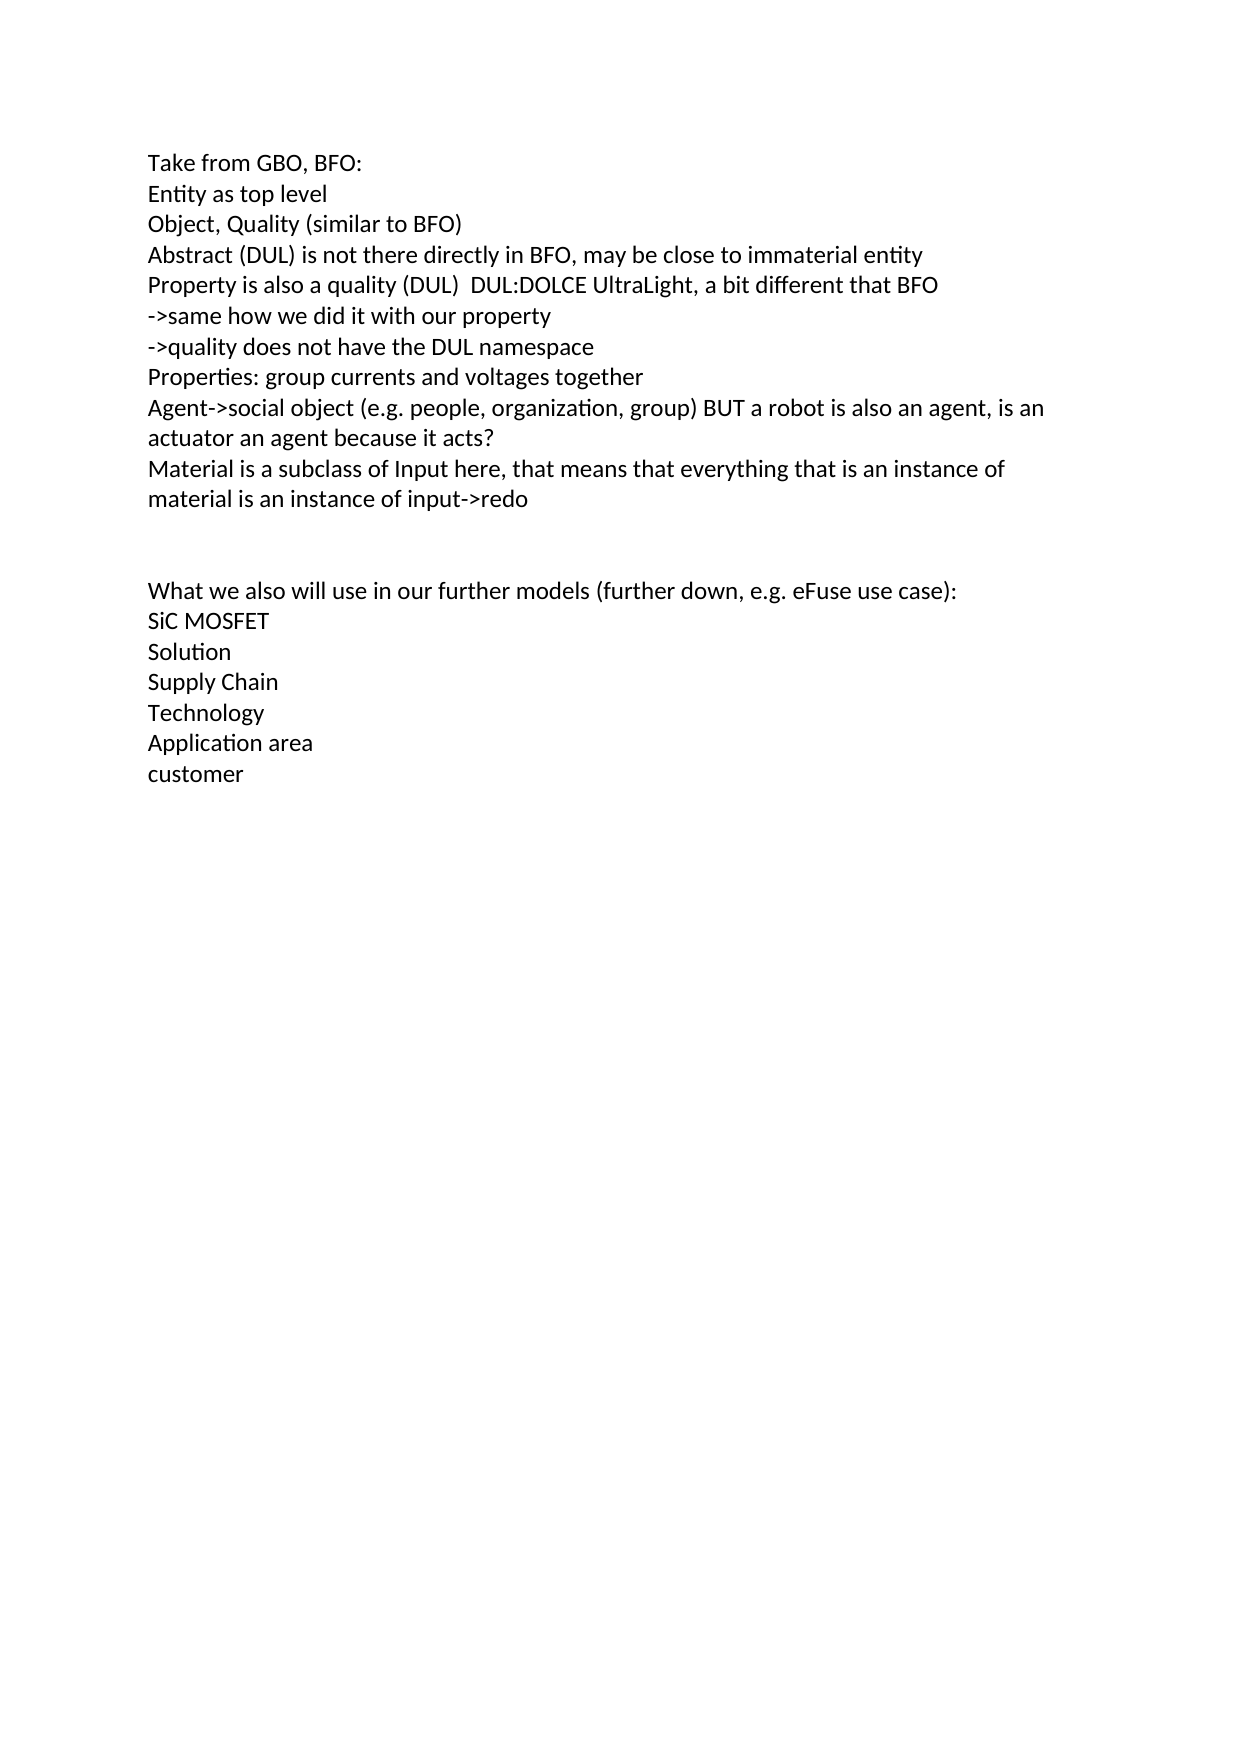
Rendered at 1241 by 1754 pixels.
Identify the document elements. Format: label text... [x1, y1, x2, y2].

text ->same how we did it with our property [148, 300, 1093, 331]
text Agent->social object (e.g. people, organization, group) BUT a robot is also an agent, is an actuator an agent because it acts? [148, 392, 1093, 453]
text Entity as top level [148, 178, 1093, 209]
text customer [148, 758, 1093, 788]
text What we also will use in our further models (further down, e.g. eFuse use case): [148, 575, 1093, 605]
text Take from GBO, BFO: [148, 148, 1093, 178]
text Object, Quality (similar to BFO) [148, 209, 1093, 239]
text Properties: group currents and voltages together [148, 361, 1093, 392]
text SiC MOSFET [148, 605, 1093, 636]
text Supply Chain [148, 666, 1093, 697]
text Abstract (DUL) is not there directly in BFO, may be close to immaterial entity [148, 239, 1093, 270]
text Solution [148, 636, 1093, 666]
text ->quality does not have the DUL namespace [148, 331, 1093, 361]
text Material is a subclass of Input here, that means that everything that is an instance of material is an instance of input->redo [148, 453, 1093, 514]
text Technology [148, 697, 1093, 727]
text Property is also a quality (DUL) DUL:DOLCE UltraLight, a bit different that BFO [148, 270, 1093, 300]
text Application area [148, 727, 1093, 758]
